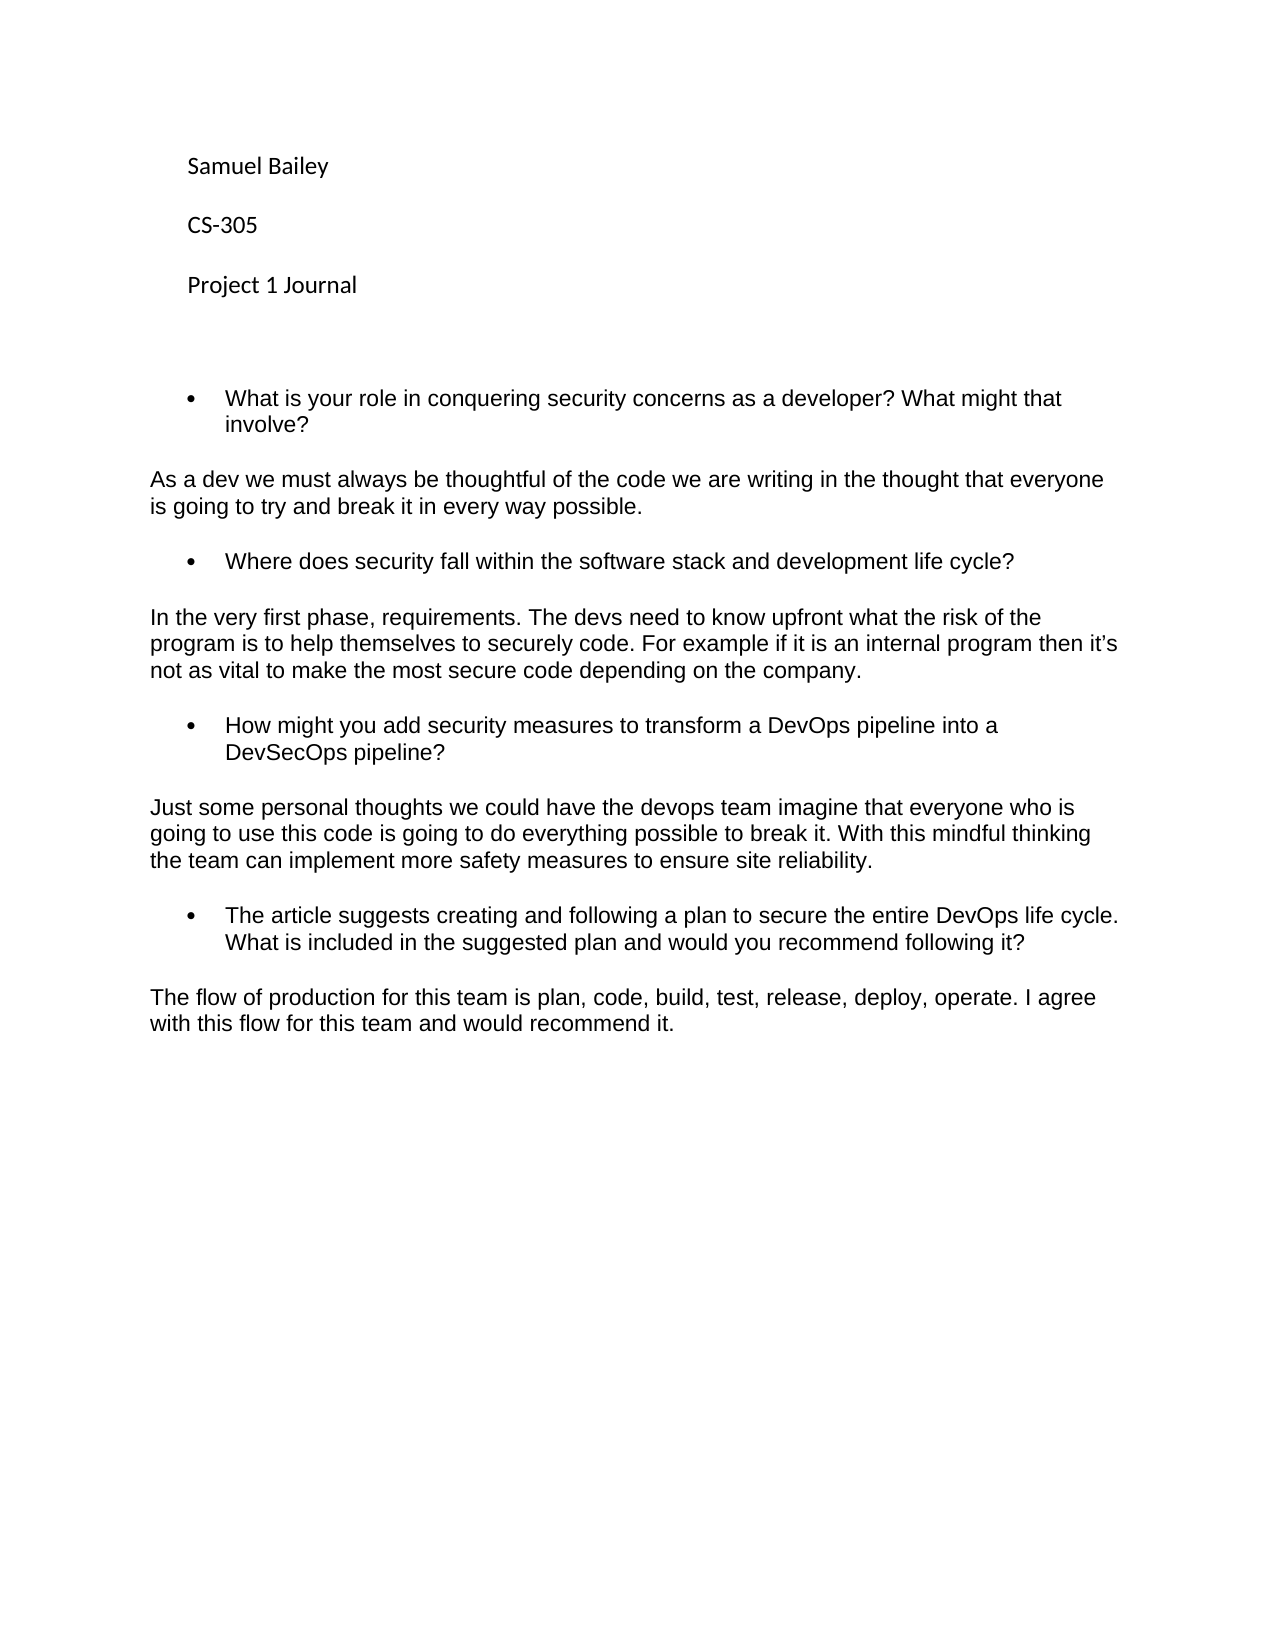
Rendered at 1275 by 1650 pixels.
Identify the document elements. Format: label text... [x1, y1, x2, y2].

text The flow of production for this team is plan, code, build, test, release, deploy, operate. I agree with this flow for this team and would recommend it. [150, 984, 1125, 1037]
text As a dev we must always be thoughtful of the code we are writing in the thought that everyone is going to try and break it in every way possible. [150, 466, 1125, 519]
list What is your role in conquering security concerns as a developer? What might that involve? [187, 384, 1125, 437]
text In the very first phase, requirements. The devs need to know upfront what the risk of the program is to help themselves to securely code. For example if it is an internal program then it’s not as vital to make the most secure code depending on the company. [150, 604, 1125, 683]
text Just some personal thoughts we could have the devops team imagine that everyone who is going to use this code is going to do everything possible to break it. With this mindful thinking the team can implement more safety measures to ensure site reliability. [150, 794, 1125, 873]
list The article suggests creating and following a plan to secure the entire DevOps life cycle. What is included in the suggested plan and would you recommend following it? [187, 902, 1125, 955]
text CS-305 [187, 210, 1125, 240]
text Samuel Bailey [187, 150, 1125, 181]
list How might you add security measures to transform a DevOps pipeline into a DevSecOps pipeline? [187, 712, 1125, 765]
text Project 1 Journal [187, 269, 1125, 300]
list Where does security fall within the software stack and development life cycle? [187, 548, 1125, 575]
